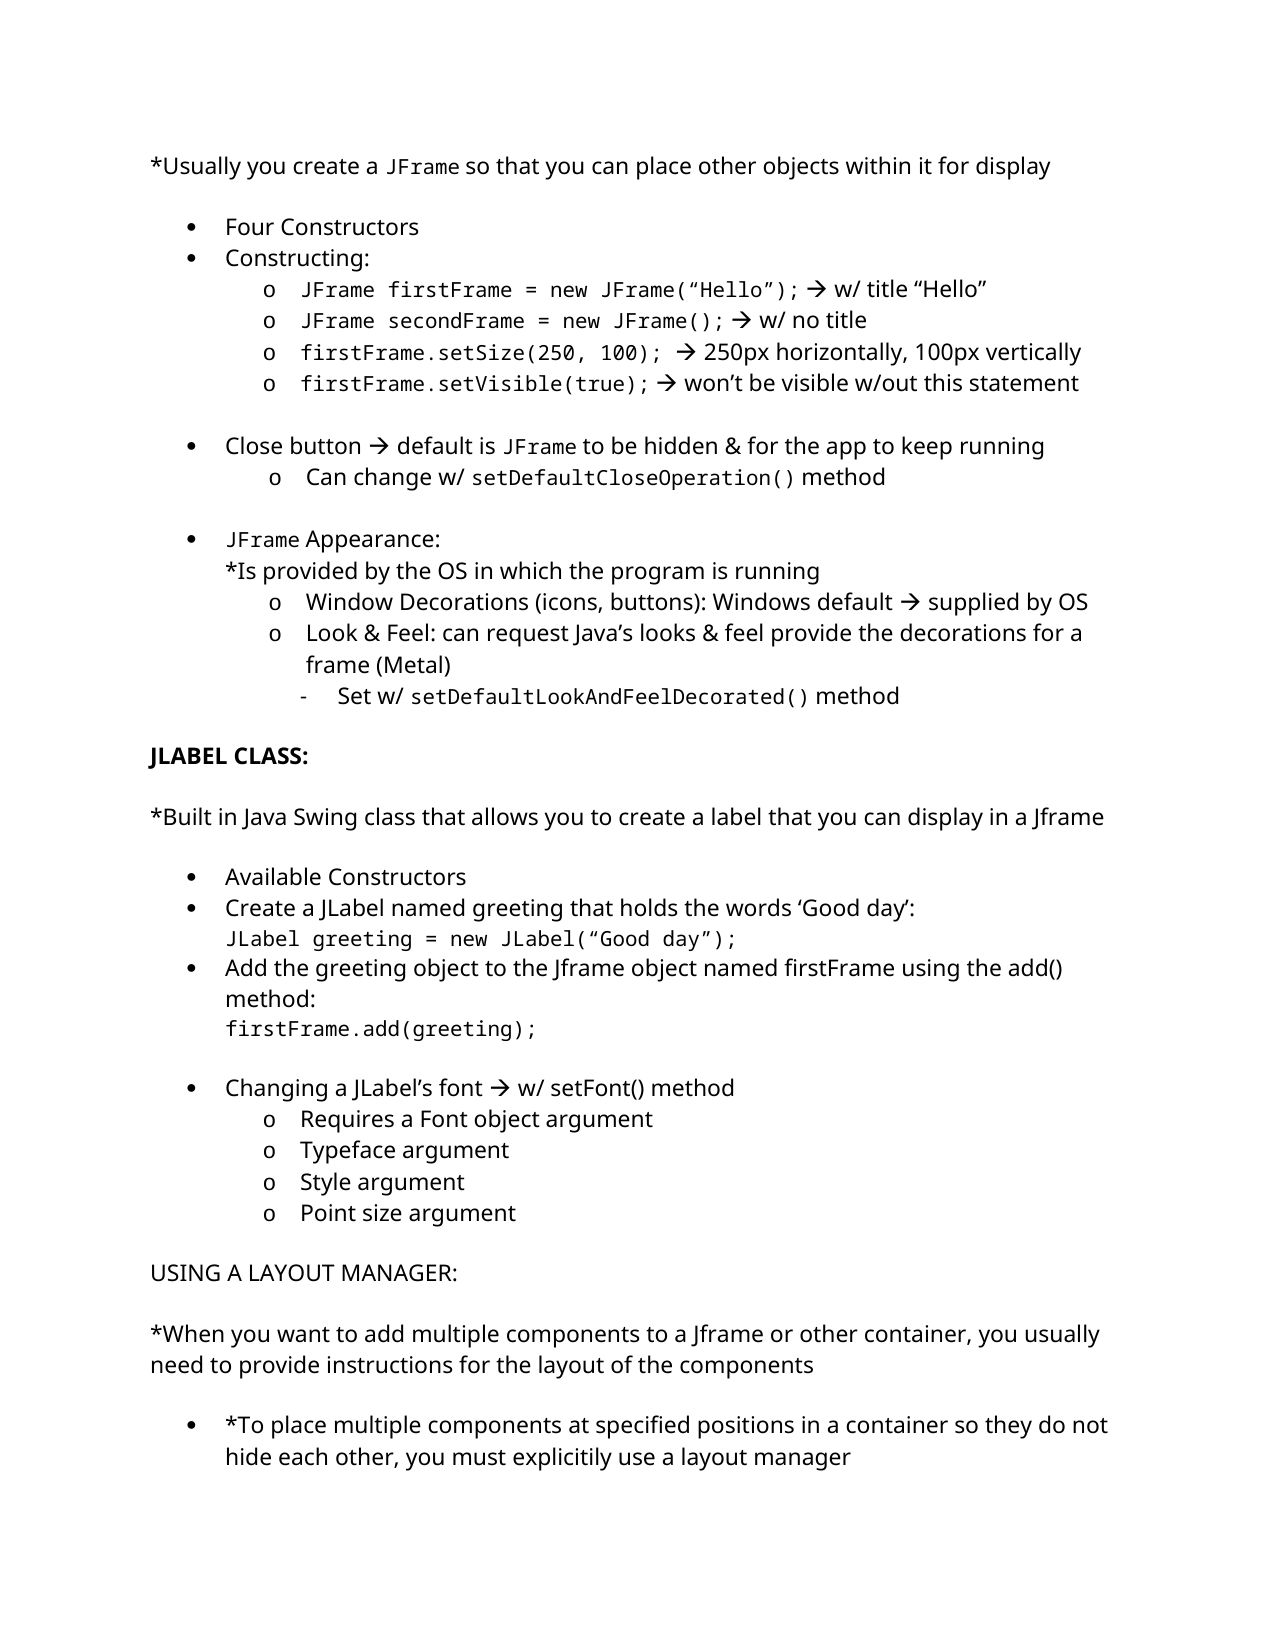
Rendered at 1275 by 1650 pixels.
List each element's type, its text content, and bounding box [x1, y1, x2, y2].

list Point size argument [262, 1197, 1125, 1228]
list Look & Feel: can request Java’s looks & feel provide the decorations for a frame (Metal) [268, 617, 1125, 680]
text *Usually you create a JFrame so that you can place other objects within it for display [150, 150, 1125, 181]
list firstFrame.add(greeting); [225, 1014, 1125, 1043]
list Add the greeting object to the Jframe object named firstFrame using the add() method: [187, 952, 1125, 1014]
list Constructing: [187, 242, 1125, 273]
list Four Constructors [187, 210, 1125, 242]
list Requires a Font object argument [262, 1103, 1125, 1134]
list JFrame secondFrame = new JFrame(); w/ no title [262, 304, 1125, 336]
list Window Decorations (icons, buttons): Windows default supplied by OS [268, 586, 1125, 617]
list Set w/ setDefaultLookAndFeelDecorated() method [300, 680, 1125, 711]
list JFrame Appearance: [187, 523, 1125, 555]
text JLABEL CLASS: [150, 740, 1125, 772]
list Can change w/ setDefaultCloseOperation() method [268, 461, 1125, 492]
list Close button default is JFrame to be hidden & for the app to keep running [187, 429, 1125, 461]
list Create a JLabel named greeting that holds the words ‘Good day’: [187, 892, 1125, 924]
text *When you want to add multiple components to a Jframe or other container, you usually need to provide instructions for the layout of the components [150, 1318, 1125, 1380]
text *Built in Java Swing class that allows you to create a label that you can display in a Jframe [150, 801, 1125, 832]
list *To place multiple components at specified positions in a container so they do not hide each other, you must explicitily use a layout manager [187, 1409, 1125, 1472]
list Typeface argument [262, 1134, 1125, 1165]
list Style argument [262, 1165, 1125, 1197]
list firstFrame.setVisible(true); won’t be visible w/out this statement [262, 367, 1125, 398]
list JFrame firstFrame = new JFrame(“Hello”); w/ title “Hello” [262, 273, 1125, 304]
list Available Constructors [187, 861, 1125, 892]
list JLabel greeting = new JLabel(“Good day”); [225, 924, 1125, 952]
list *Is provided by the OS in which the program is running [225, 555, 1125, 586]
list Changing a JLabel’s font w/ setFont() method [187, 1071, 1125, 1103]
text USING A LAYOUT MANAGER: [150, 1257, 1125, 1288]
list firstFrame.setSize(250, 100); 250px horizontally, 100px vertically [262, 336, 1125, 367]
